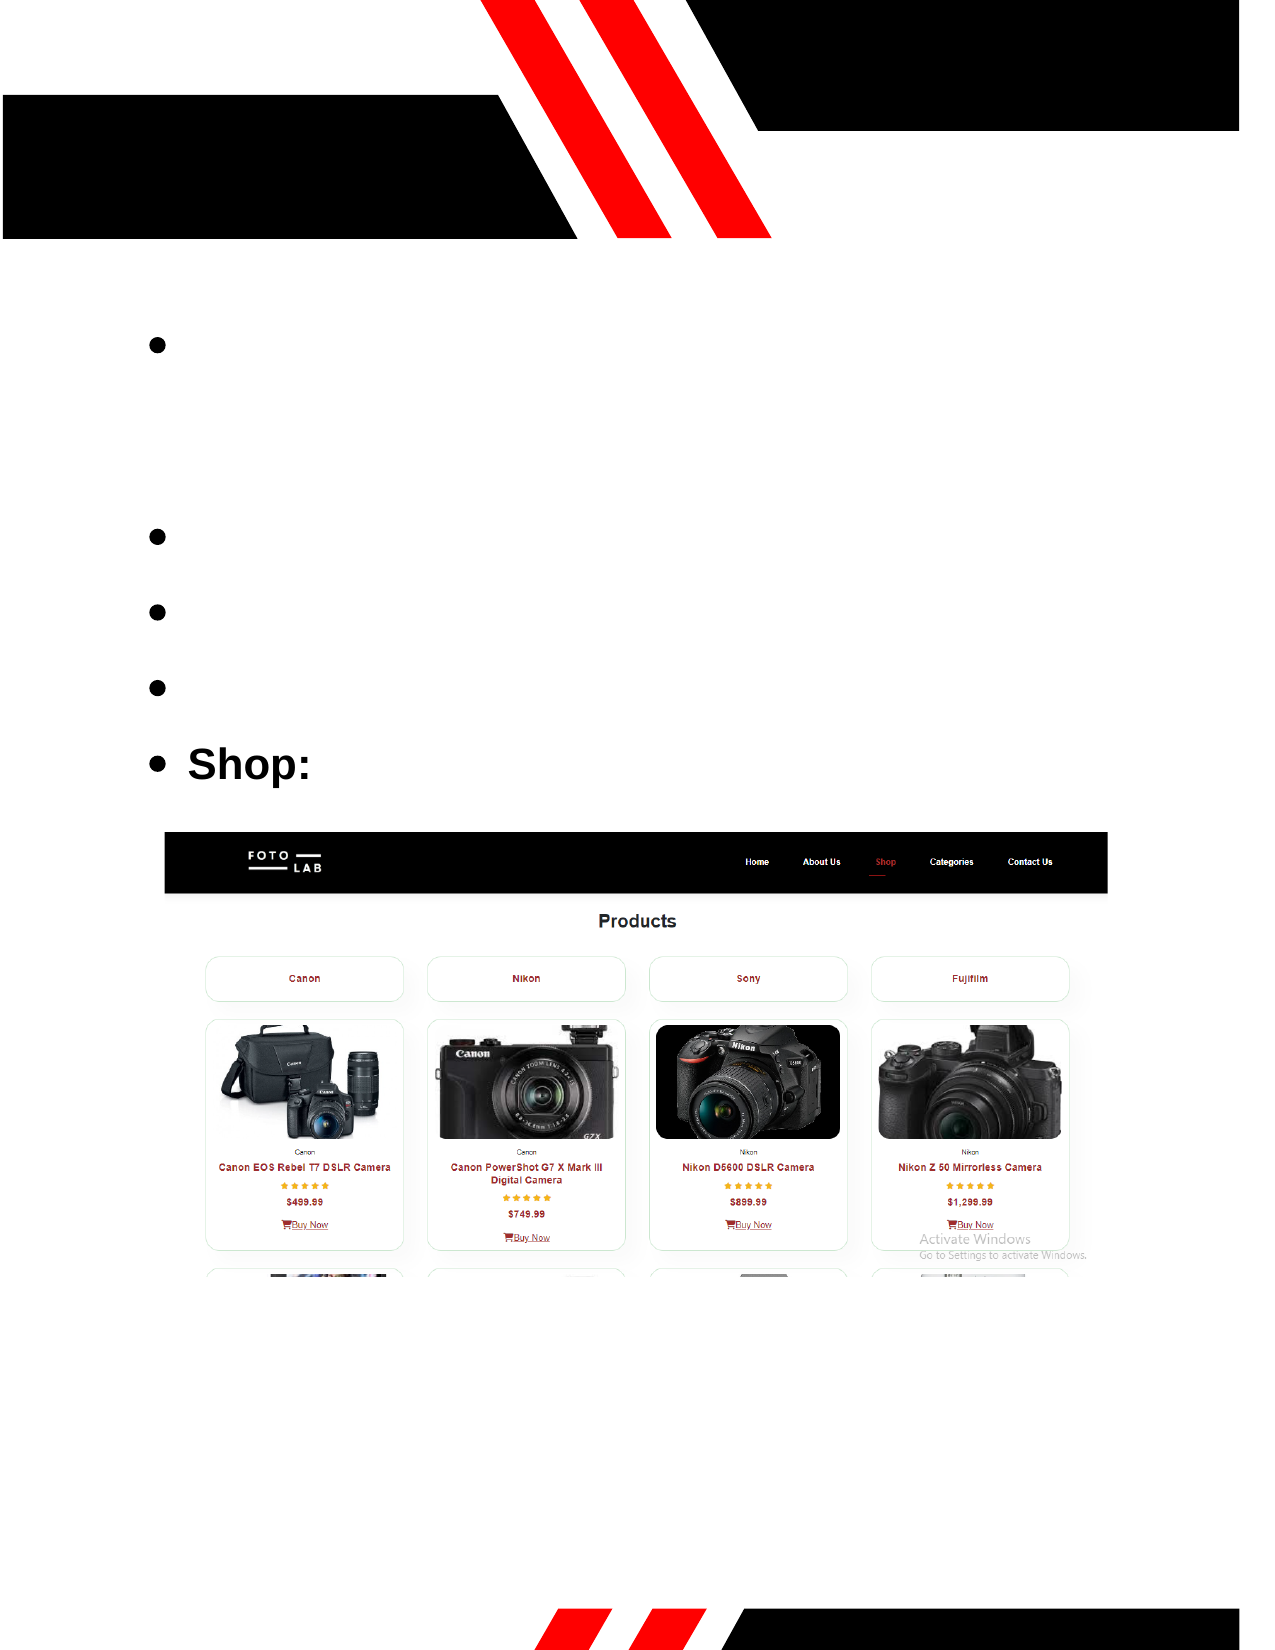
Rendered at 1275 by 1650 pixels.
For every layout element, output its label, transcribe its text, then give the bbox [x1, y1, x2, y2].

picture [164, 832, 1108, 1276]
list Shop: [150, 738, 1162, 789]
